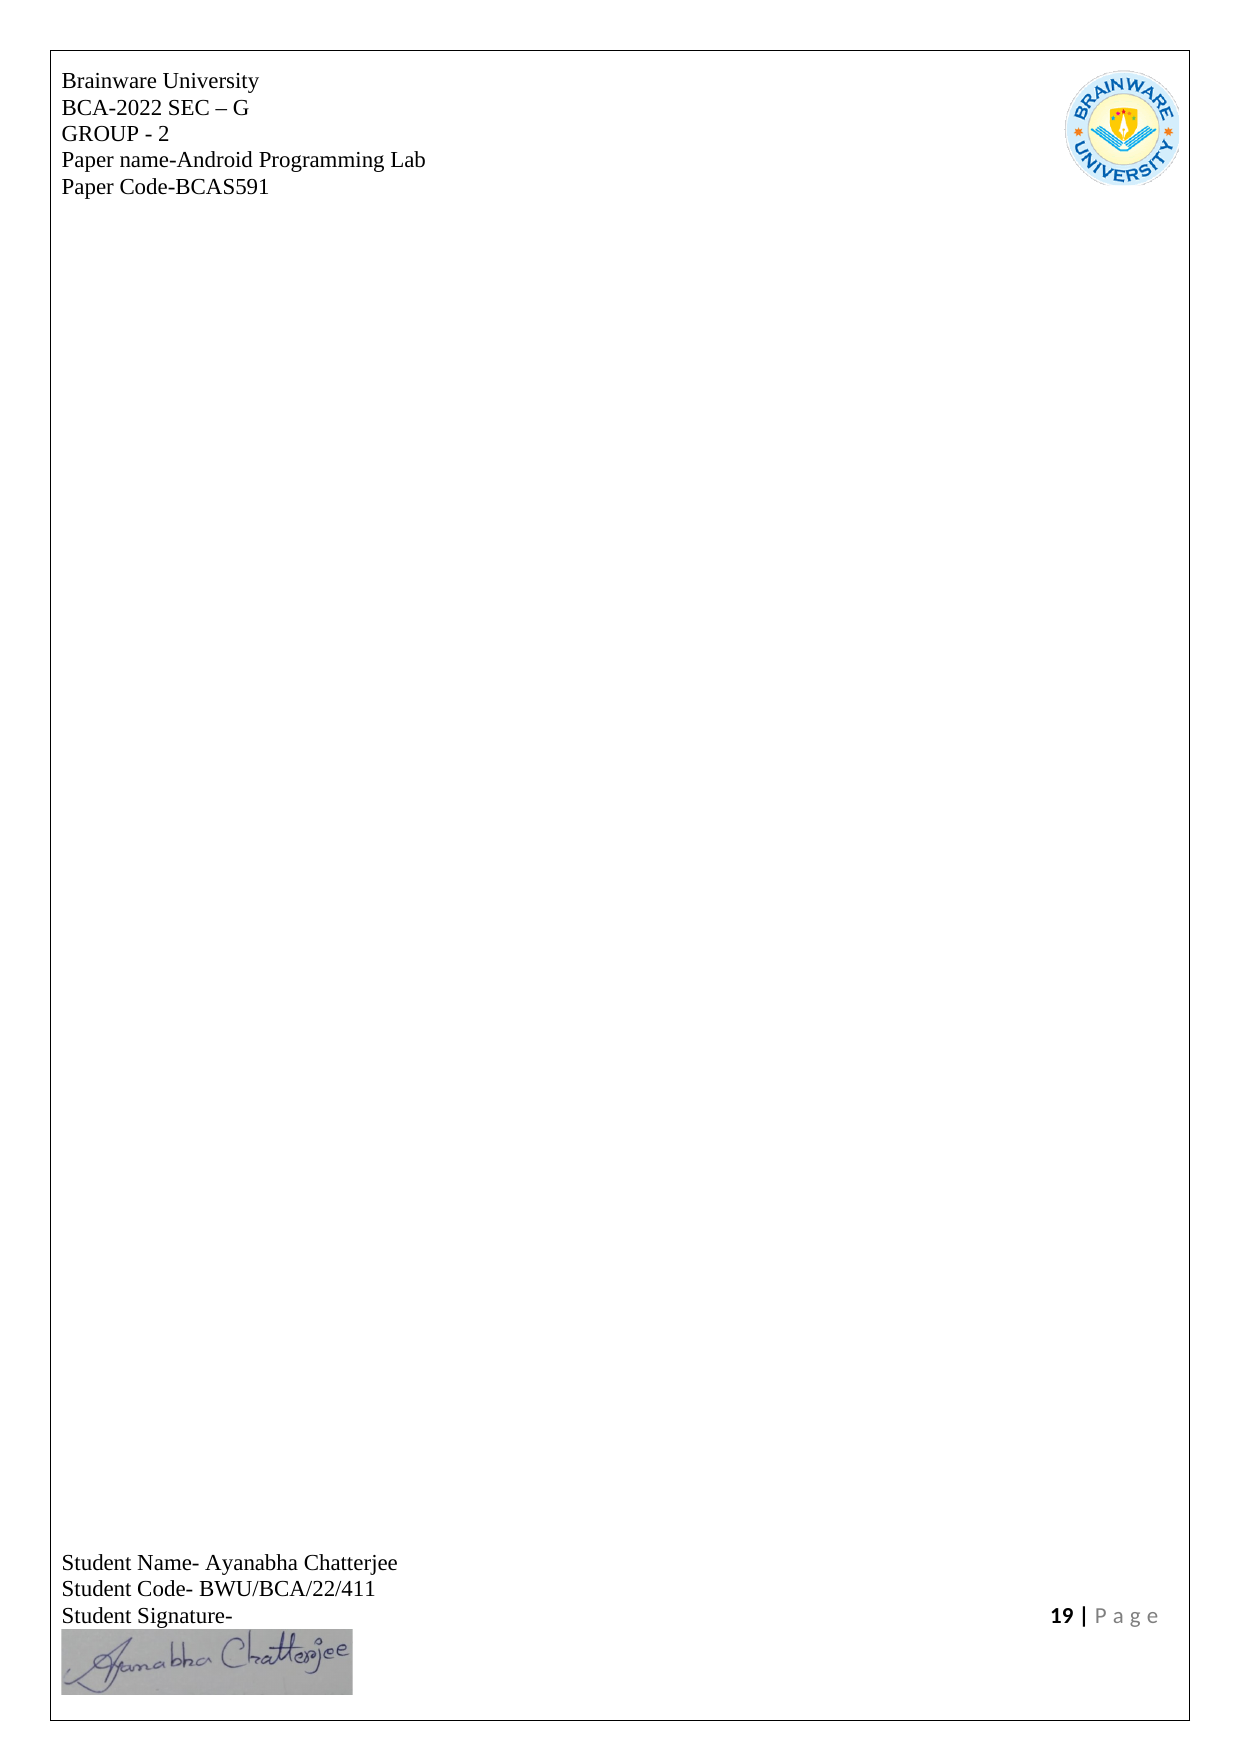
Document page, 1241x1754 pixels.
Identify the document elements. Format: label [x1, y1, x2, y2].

picture [1064, 70, 1180, 186]
picture [61, 1629, 353, 1695]
